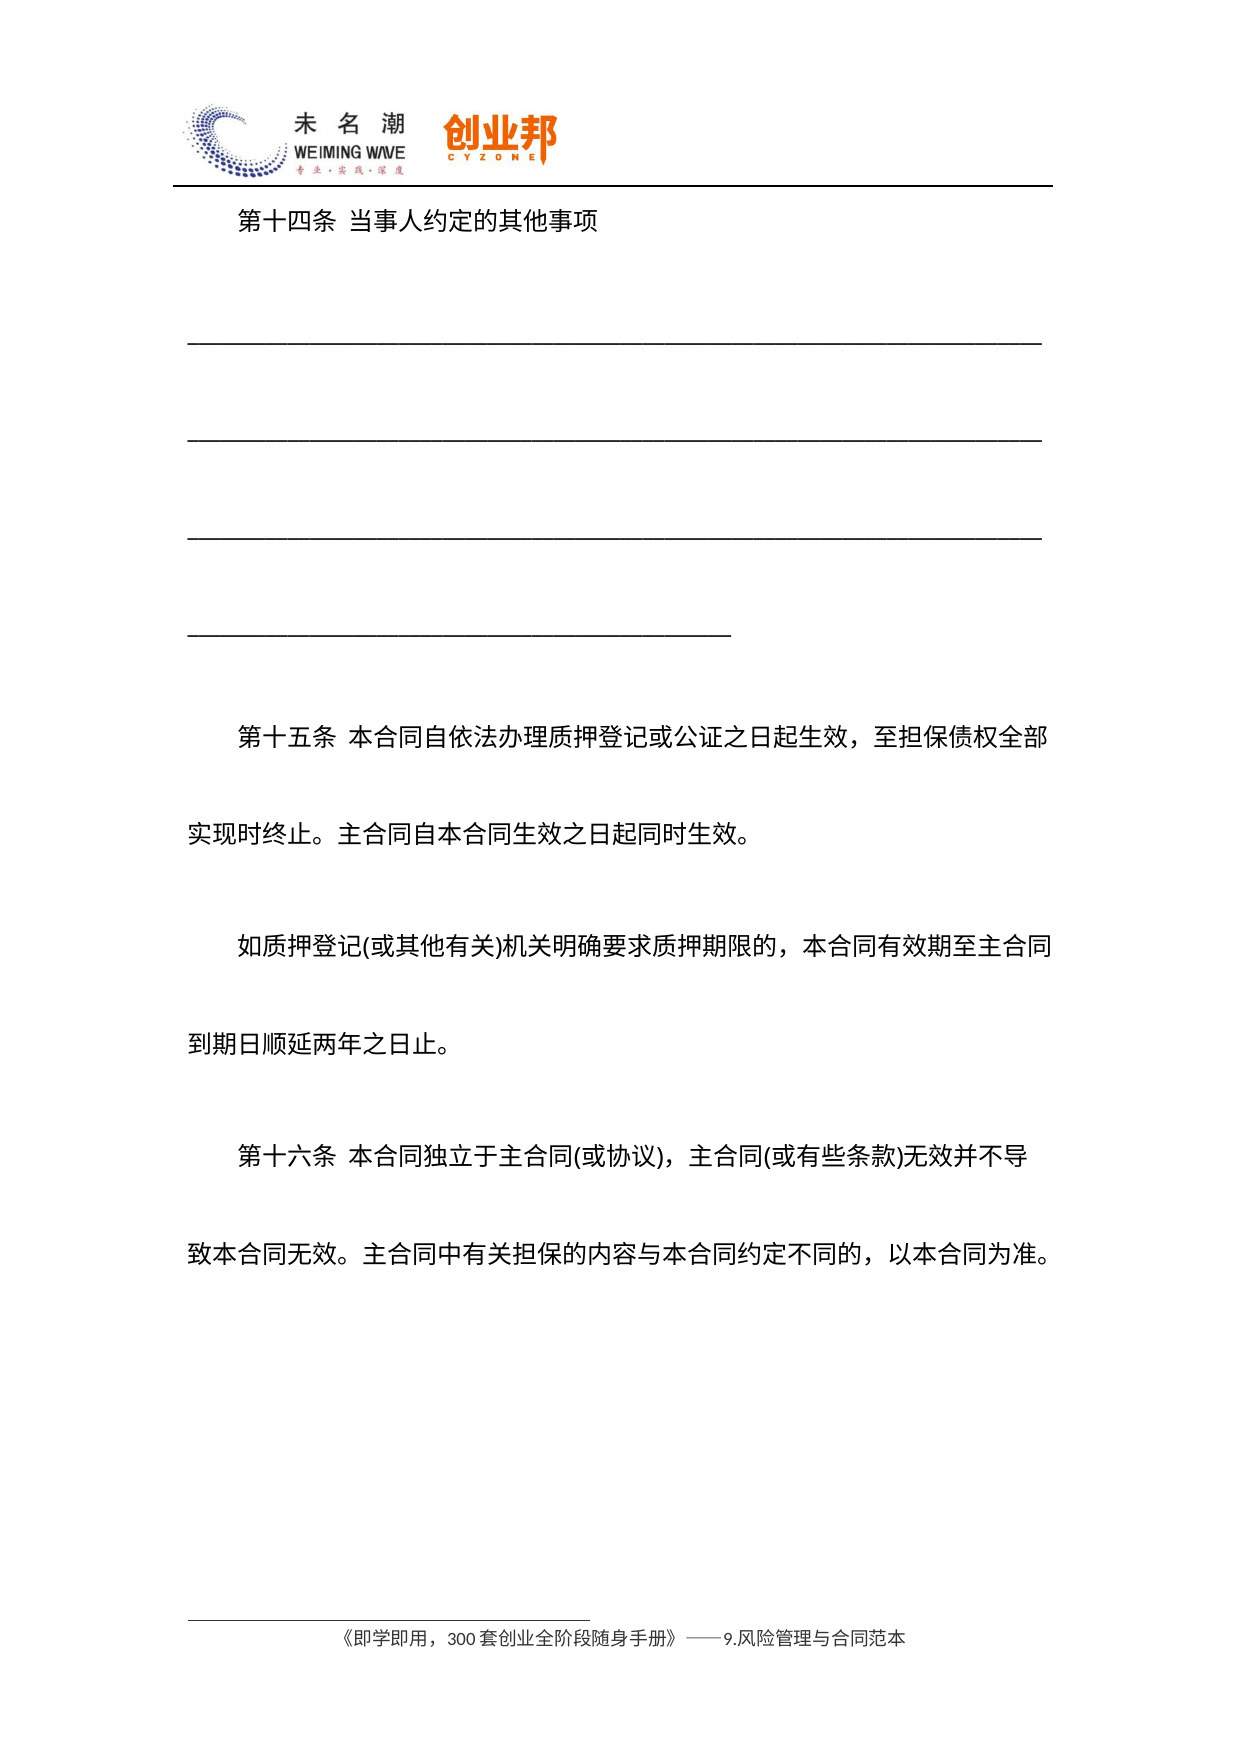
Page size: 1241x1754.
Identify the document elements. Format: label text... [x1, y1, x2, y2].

text 第十四条 当事人约定的其他事项 [187, 187, 1053, 252]
text 第十六条 本合同独立于主合同(或协议)，主合同(或有些条款)无效并不导致本合同无效。主合同中有关担保的内容与本合同约定不同的，以本合同为准。 [187, 1122, 1053, 1382]
text 如质押登记(或其他有关)机关明确要求质押期限的，本合同有效期至主合同到期日顺延两年之日止。 [187, 912, 1053, 1075]
text 第十五条 本合同自依法办理质押登记或公证之日起生效，至担保债权全部实现时终止。主合同自本合同生效之日起同时生效。 [187, 703, 1053, 865]
text ________________________________________________________________________________________________________________________________________________________________________________________________________________________________________________________________________________________ [187, 299, 1053, 656]
picture [172, 88, 588, 183]
